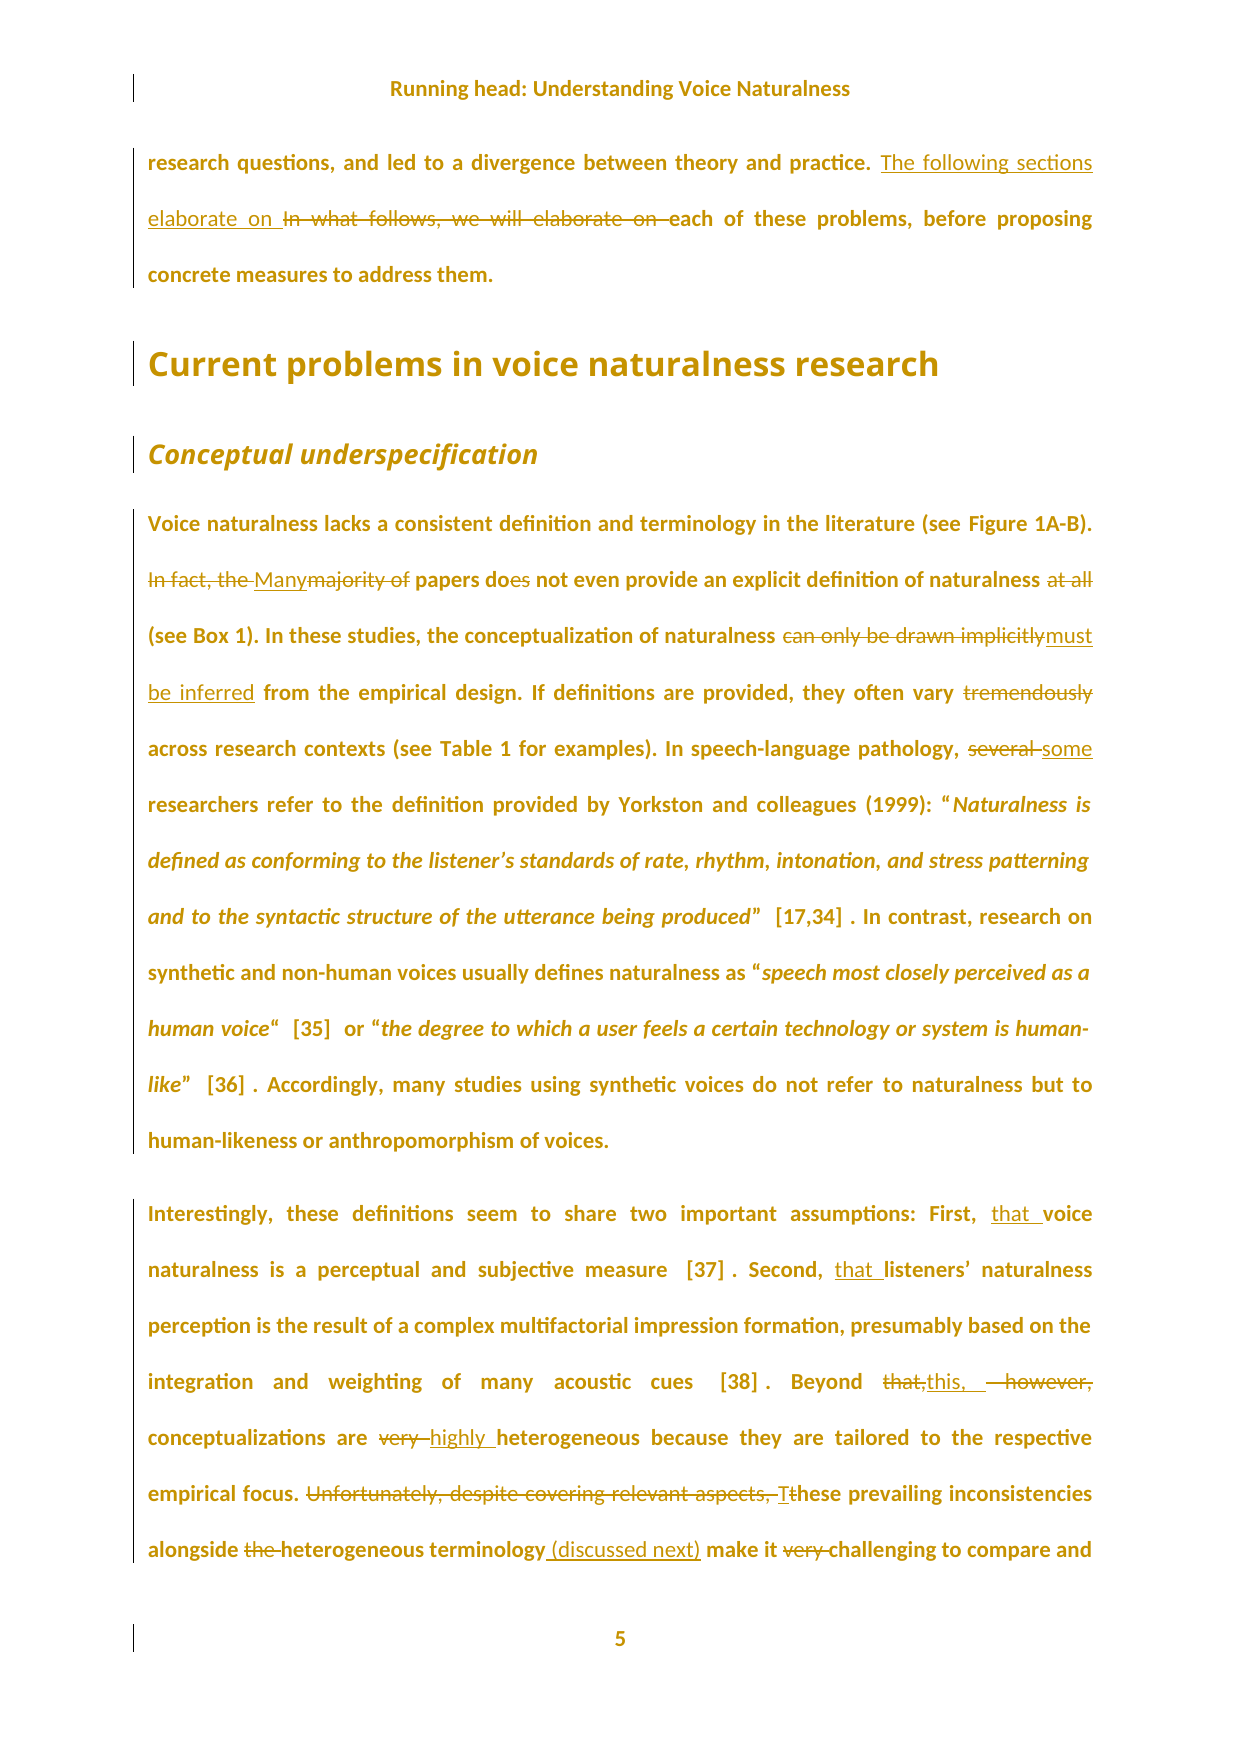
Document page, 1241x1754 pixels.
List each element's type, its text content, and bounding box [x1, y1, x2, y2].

text Voice naturalness lacks a consistent definition and terminology in the literature (see Figure 1A-B). papers do not even provide an explicit definition of naturalness (see Box 1). In these studies, the conceptualization of naturalness from the empirical design. If definitions are provided, they often vary across research contexts (see Table 1 for examples). In speech-language pathology, researchers refer to the definition provided by Yorkston and colleagues (1999): “Naturalness is defined as conforming to the listener’s standards of rate, rhythm, intonation, and stress patterning and to the syntactic structure of the utterance being produced” . In contrast, research on synthetic and non-human voices usually defines naturalness as “speech most closely perceived as a human voice“ or “the degree to which a user feels a certain technology or system is human-like” . Accordingly, many studies using synthetic voices do not refer to naturalness but to human-likeness or anthropomorphism of voices. [148, 509, 1093, 1154]
subtitle Conceptual underspecification [148, 436, 1093, 473]
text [148, 1199, 1093, 1563]
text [148, 148, 1093, 288]
subtitle Current problems in voice naturalness research [148, 341, 1093, 386]
